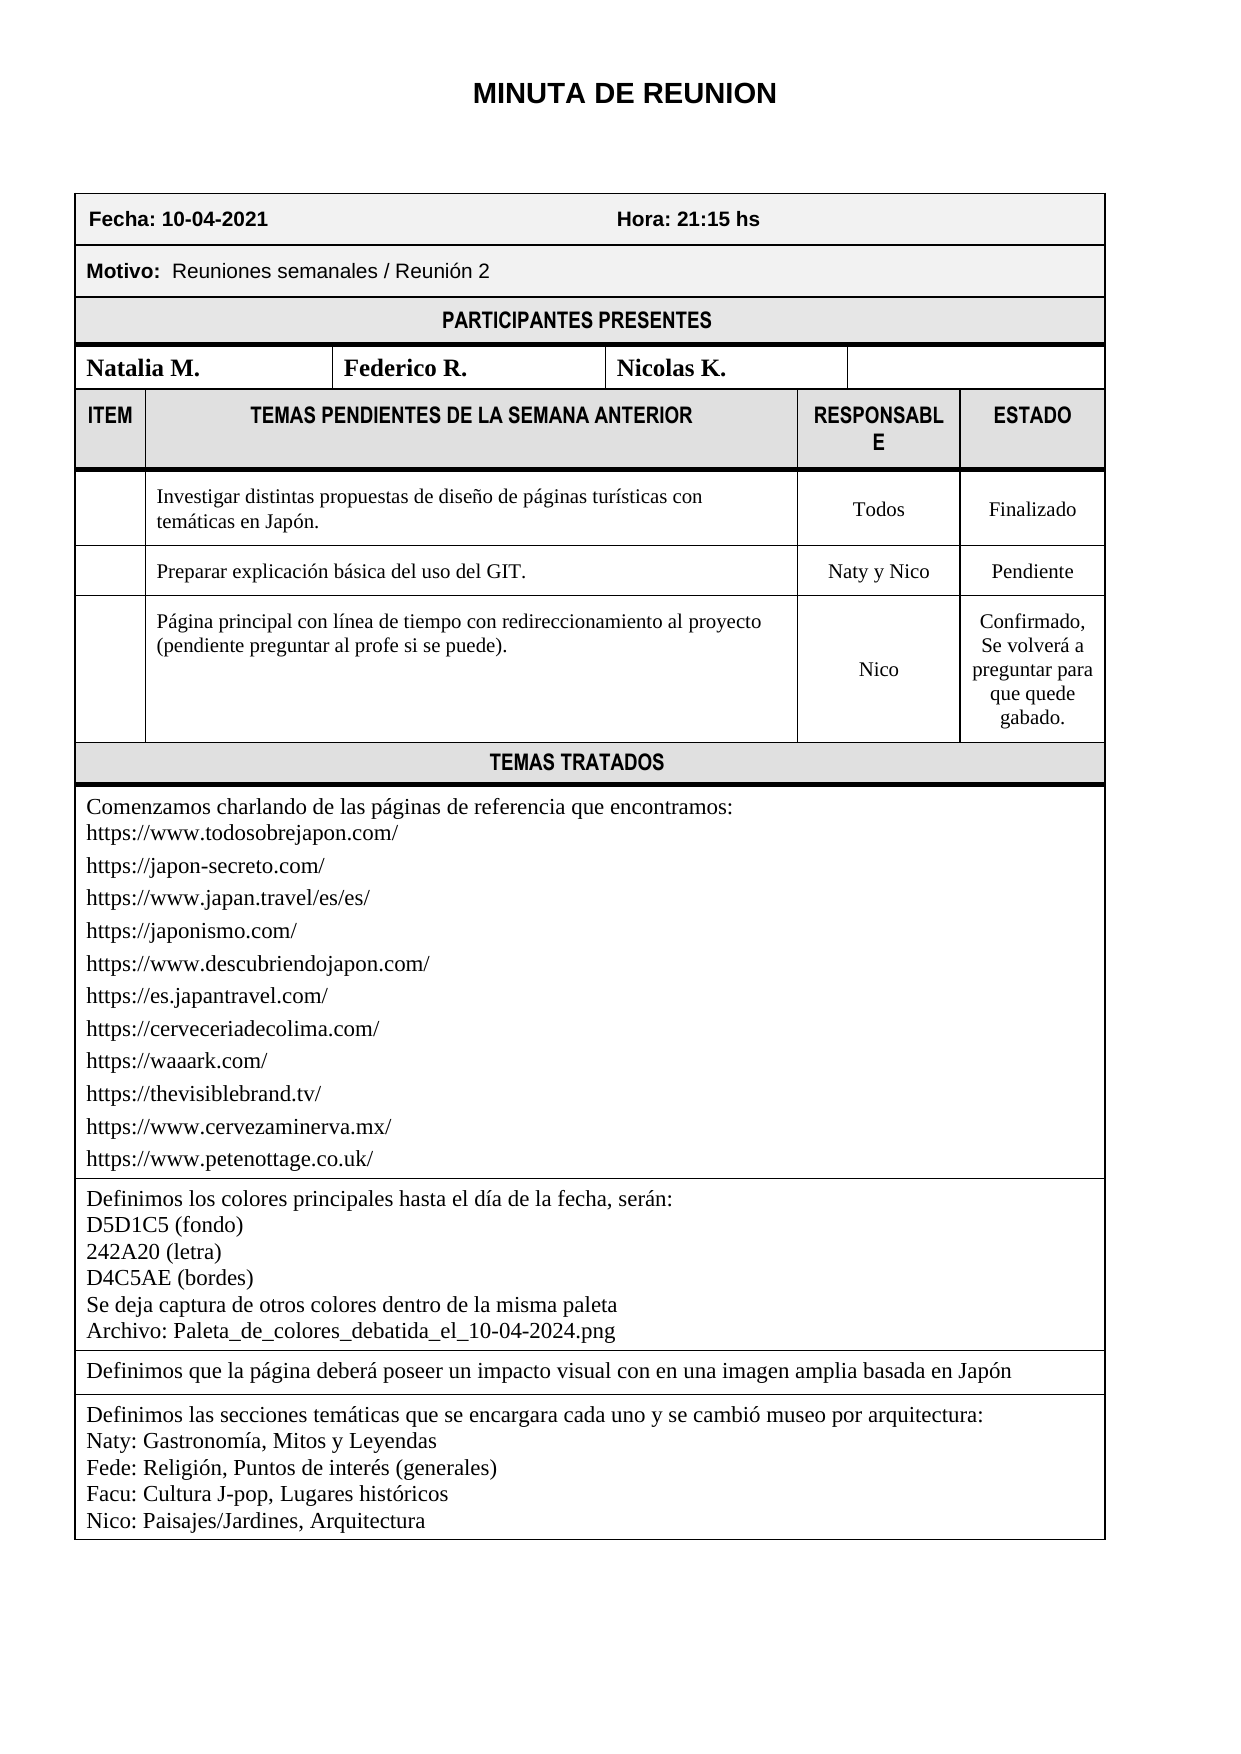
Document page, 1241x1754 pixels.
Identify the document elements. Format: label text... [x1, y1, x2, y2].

table_cell Página principal con línea de tiempo con redireccionamiento al proyecto (pendiente preguntar al profe si se puede). [146, 596, 797, 742]
table_cell Comenzamos charlando de las páginas de referencia que encontramos: https://www.todosobrejapon.com/ https://japon-secreto.com/ https://www.japan.travel/es/es/ https://japonismo.com/ https://www.descubriendojapon.com/ https://es.japantravel.com/ https://cerveceriadecolima.com/ https://waaark.com/ https://thevisiblebrand.tv/ https://www.cervezaminerva.mx/ https://www.petenottage.co.uk/ [76, 787, 1104, 1178]
table_cell Motivo: Reuniones semanales / Reunión 2 [76, 246, 1104, 296]
table_cell [76, 546, 145, 595]
table_cell Natalia M. [76, 347, 332, 388]
table_cell Definimos los colores principales hasta el día de la fecha, serán: D5D1C5 (fondo) 242A20 (letra) D4C5AE (bordes) Se deja captura de otros colores dentro de la misma paleta Archivo: Paleta_de_colores_debatida_el_10-04-2024.png [76, 1179, 1104, 1349]
table_cell [76, 472, 145, 545]
table_cell RESPONSABLE [798, 390, 959, 467]
table_cell [848, 347, 1104, 388]
table_cell Preparar explicación básica del uso del GIT. [146, 546, 797, 595]
table_cell Definimos que la página deberá poseer un impacto visual con en una imagen amplia basada en Japón [76, 1351, 1104, 1394]
table_cell Todos [798, 472, 959, 545]
table_cell TEMAS PENDIENTES DE LA SEMANA ANTERIOR [146, 390, 797, 467]
table_cell Pendiente [961, 546, 1104, 595]
table_cell Federico R. [333, 347, 605, 388]
table_cell Definimos las secciones temáticas que se encargara cada uno y se cambió museo por arquitectura: Naty: Gastronomía, Mitos y Leyendas Fede: Religión, Puntos de interés (generales) Facu: Cultura J-pop, Lugares históricos Nico: Paisajes/Jardines, Arquitectura [76, 1395, 1104, 1539]
table_cell ITEM [76, 390, 145, 467]
table_cell Finalizado [961, 472, 1104, 545]
table_cell Nicolas K. [606, 347, 847, 388]
table_cell ESTADO [961, 390, 1104, 467]
table_cell TEMAS TRATADOS [76, 743, 1104, 782]
table_header Fecha: 10-04-2021 [76, 194, 605, 244]
table_cell Nico [798, 596, 959, 742]
table_cell PARTICIPANTES PRESENTES [76, 298, 1104, 342]
table_cell Naty y Nico [798, 546, 959, 595]
table_cell Confirmado, Se volverá a preguntar para que quede gabado. [961, 596, 1104, 742]
table_cell Investigar distintas propuestas de diseño de páginas turísticas con temáticas en Japón. [146, 472, 797, 545]
table_cell [76, 596, 145, 742]
table_header Hora: 21:15 hs [605, 194, 1104, 244]
